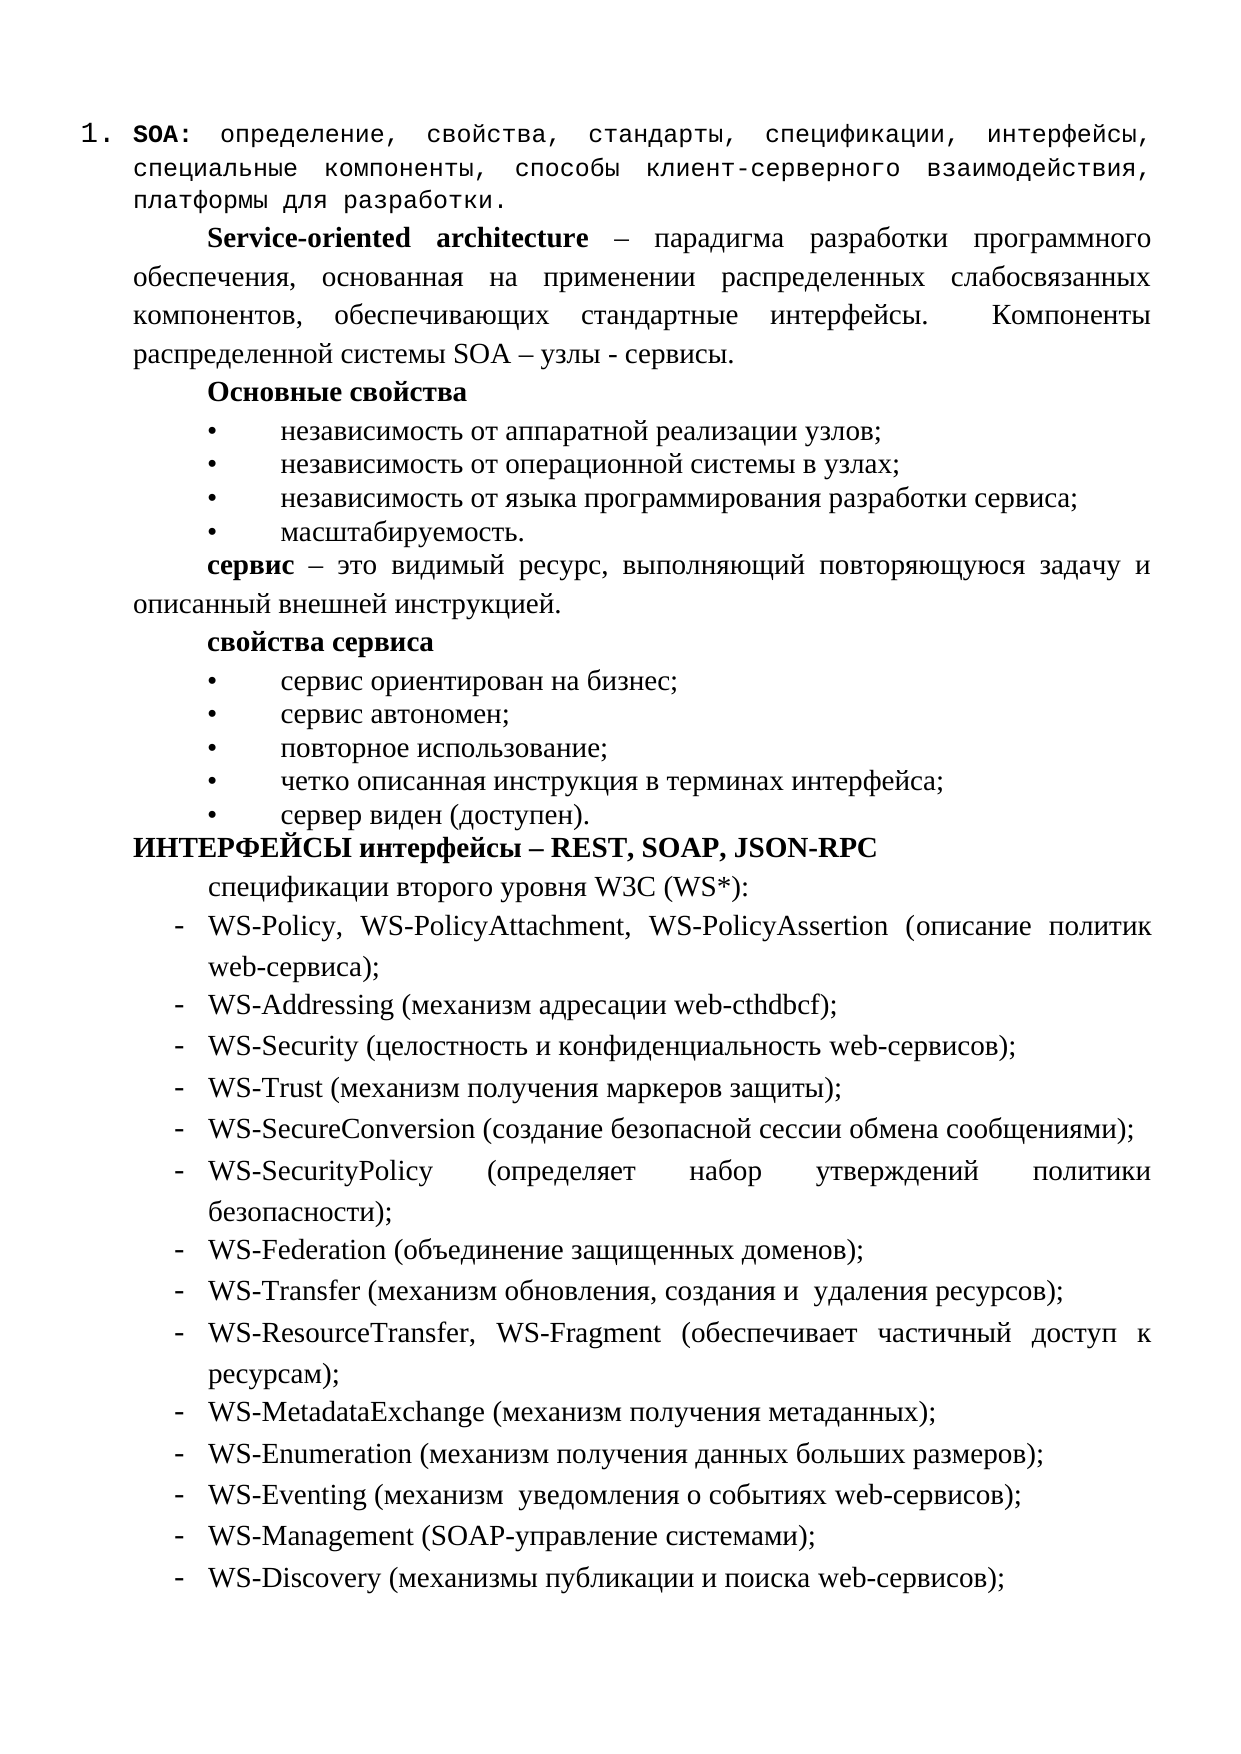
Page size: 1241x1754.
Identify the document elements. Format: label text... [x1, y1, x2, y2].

list WS-SecurityPolicy (определяет набор утверждений политики безопасности); [170, 1153, 1152, 1227]
list WS-ResourceTransfer, WS-Fragment (обеспечивает частичный доступ к ресурсам); [170, 1315, 1152, 1389]
text Основные свойства [133, 374, 1152, 408]
list WS-MetadataExchange (механизм получения метаданных); [170, 1394, 1152, 1431]
text ИНТЕРФЕЙСЫ интерфейсы – REST, SOAP, JSON-RPC [133, 831, 1152, 864]
list WS-Security (целостность и конфиденциальность web-сервисов); [170, 1028, 1152, 1064]
list сервис автономен; [133, 696, 1152, 730]
list масштабируемость. [133, 514, 1152, 547]
list WS-Management (SOAP-управление системами); [170, 1518, 1152, 1554]
list независимость от операционной системы в узлах; [133, 447, 1152, 480]
list WS-Enumeration (механизм получения данных больших размеров); [170, 1436, 1152, 1472]
text сервис – это видимый ресурс, выполняющий повторяющуюся задачу и описанный внешней инструкцией. [133, 547, 1152, 619]
list повторное использование; [133, 730, 1152, 763]
list SOA: определение, свойства, стандарты, спецификации, интерфейсы, специальные компоненты, способы клиент-серверного взаимодействия, платформы для разработки. [133, 118, 1152, 216]
list WS-SecureConversion (создание безопасной сессии обмена сообщениями); [170, 1111, 1152, 1147]
list WS-Eventing (механизм уведомления о событиях web-сервисов); [170, 1477, 1152, 1513]
list WS-Policy, WS-PolicyAttachment, WS-PolicyAssertion (описание политик web-сервиса); [170, 908, 1152, 982]
list спецификации второго уровня W3C (WS*): [208, 869, 1152, 903]
list сервис ориентирован на бизнес; [133, 663, 1152, 696]
list независимость от аппаратной реализации узлов; [133, 413, 1152, 447]
list WS-Transfer (механизм обновления, создания и удаления ресурсов); [170, 1273, 1152, 1309]
text Service-oriented architecture – парадигма разработки программного обеспечения, основанная на применении распределенных слабосвязанных компонентов, обеспечивающих стандартные интерфейсы. Компоненты распределенной системы SOA – узлы - сервисы. [133, 220, 1152, 369]
list WS-Trust (механизм получения маркеров защиты); [170, 1070, 1152, 1106]
list независимость от языка программирования разработки сервиса; [133, 480, 1152, 514]
list WS-Federation (объединение защищенных доменов); [170, 1232, 1152, 1268]
list четко описанная инструкция в терминах интерфейса; [133, 763, 1152, 797]
list сервер виден (доступен). [133, 797, 1152, 831]
list WS-Discovery (механизмы публикации и поиска web-сервисов); [170, 1560, 1152, 1596]
list WS-Addressing (механизм адресации web-cthdbcf); [170, 987, 1152, 1023]
text свойства сервиса [133, 624, 1152, 658]
